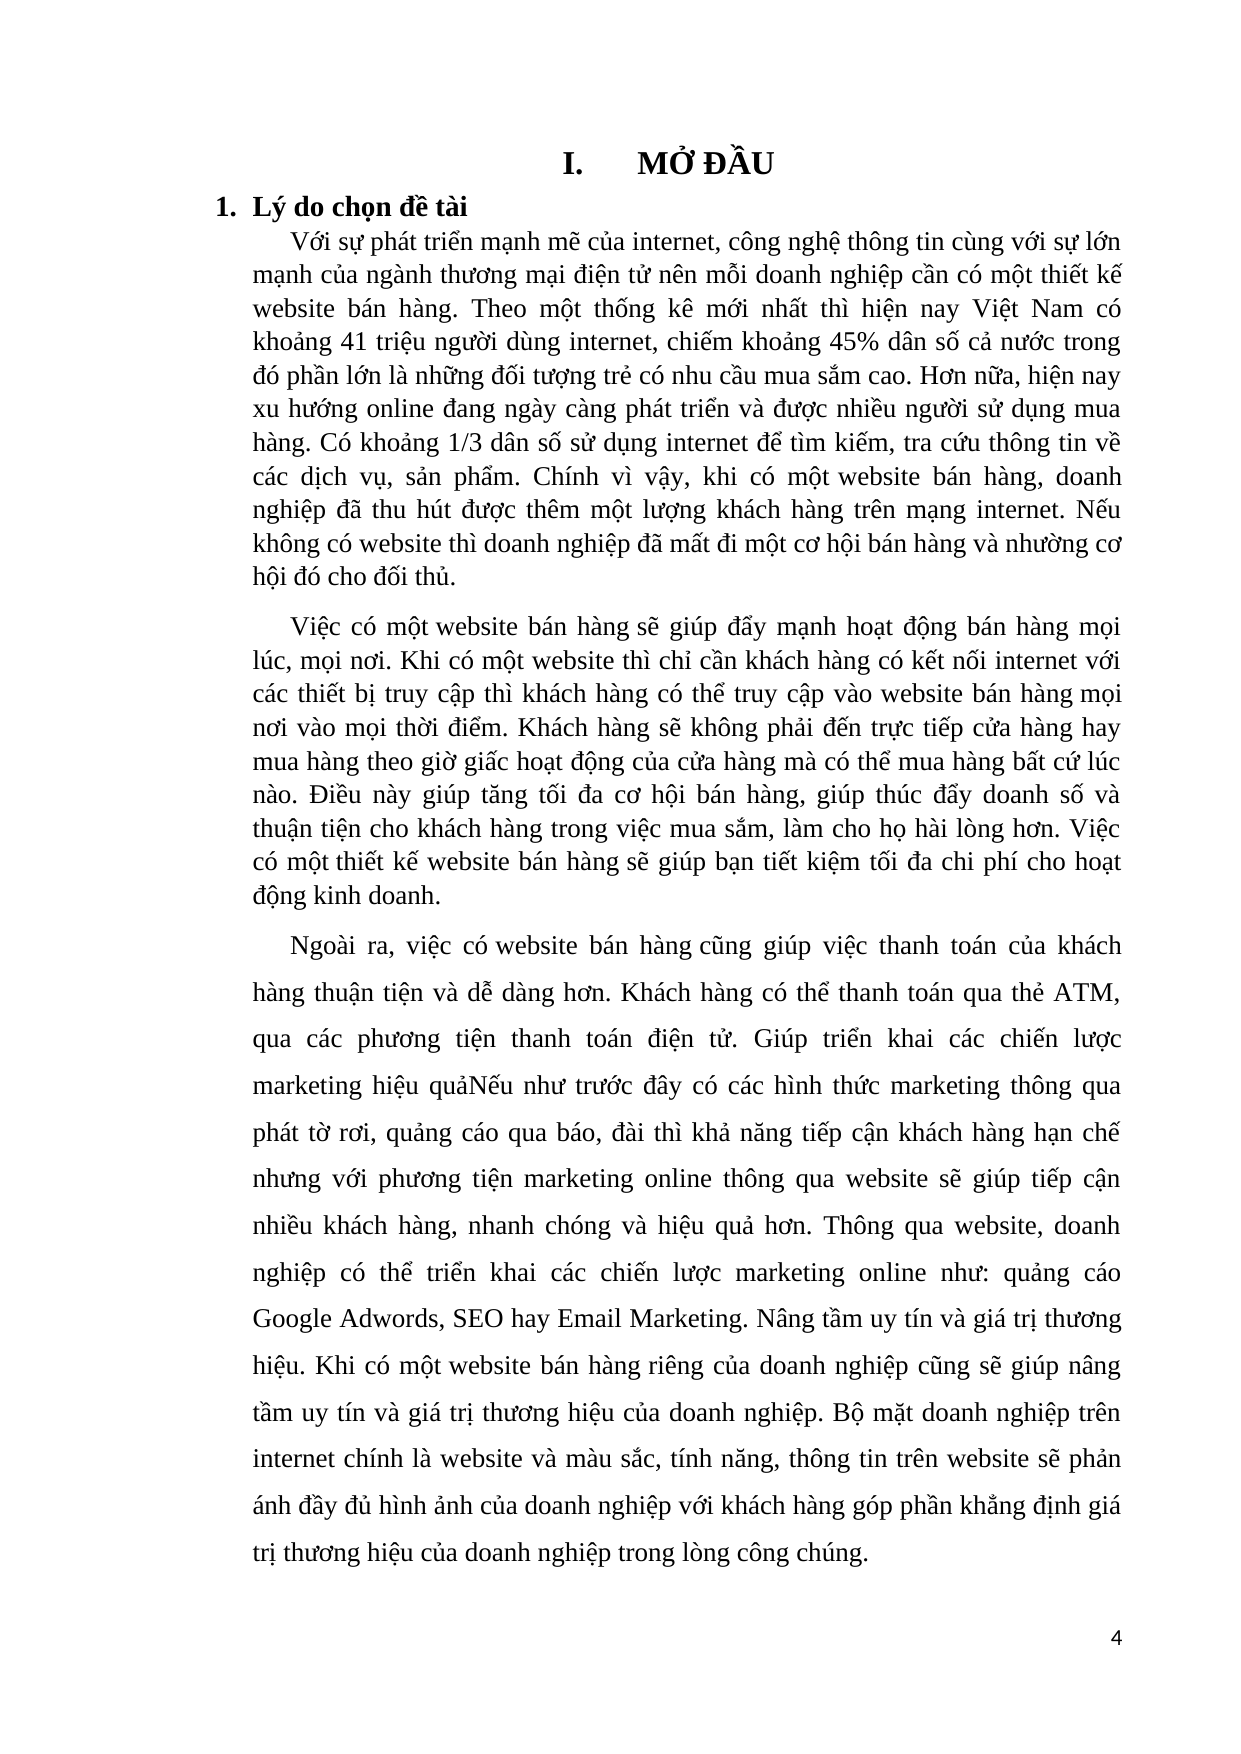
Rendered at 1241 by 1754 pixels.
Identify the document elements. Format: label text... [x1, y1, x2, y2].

subtitle MỞ ĐẦU [215, 143, 1122, 181]
subtitle Lý do chọn đề tài [215, 189, 1122, 222]
list Việc có một website bán hàng sẽ giúp đẩy mạnh hoạt động bán hàng mọi lúc, mọi nơi. Khi có một website thì chỉ cần khách hàng có kết nối internet với các thiết bị truy cập thì khách hàng có thể truy cập vào website bán hàng mọi nơi vào mọi thời điểm. Khách hàng sẽ không phải đến trực tiếp cửa hàng hay mua hàng theo giờ giấc hoạt động của cửa hàng mà có thể mua hàng bất cứ lúc nào. Điều này giúp tăng tối đa cơ hội bán hàng, giúp thúc đẩy doanh số và thuận tiện cho khách hàng trong việc mua sắm, làm cho họ hài lòng hơn. Việc có một thiết kế website bán hàng sẽ giúp bạn tiết kiệm tối đa chi phí cho hoạt động kinh doanh. [252, 610, 1122, 910]
list Với sự phát triển mạnh mẽ của internet, công nghệ thông tin cùng với sự lớn mạnh của ngành thương mại điện tử nên mỗi doanh nghiệp cần có một thiết kế website bán hàng. Theo một thống kê mới nhất thì hiện nay Việt Nam có khoảng 41 triệu người dùng internet, chiếm khoảng 45% dân số cả nước trong đó phần lớn là những đối tượng trẻ có nhu cầu mua sắm cao. Hơn nữa, hiện nay xu hướng online đang ngày càng phát triển và được nhiều người sử dụng mua hàng. Có khoảng 1/3 dân số sử dụng internet để tìm kiếm, tra cứu thông tin về các dịch vụ, sản phẩm. Chính vì vậy, khi có một website bán hàng, doanh nghiệp đã thu hút được thêm một lượng khách hàng trên mạng internet. Nếu không có website thì doanh nghiệp đã mất đi một cơ hội bán hàng và nhường cơ hội đó cho đối thủ. [252, 289, 1122, 591]
text Ngoài ra, việc có website bán hàng cũng giúp việc thanh toán của khách hàng thuận tiện và dễ dàng hơn. Khách hàng có thể thanh toán qua thẻ ATM, qua các phương tiện thanh toán điện tử. Giúp triển khai các chiến lược marketing hiệu quảNếu như trước đây có các hình thức marketing thông qua phát tờ rơi, quảng cáo qua báo, đài thì khả năng tiếp cận khách hàng hạn chế nhưng với phương tiện marketing online thông qua website sẽ giúp tiếp cận nhiều khách hàng, nhanh chóng và hiệu quả hơn. Thông qua website, doanh nghiệp có thể triển khai các chiến lược marketing online như: quảng cáo Google Adwords, SEO hay Email Marketing. Nâng tầm uy tín và giá trị thương hiệu. Khi có một website bán hàng riêng của doanh nghiệp cũng sẽ giúp nâng tầm uy tín và giá trị thương hiệu của doanh nghiệp. Bộ mặt doanh nghiệp trên internet chính là website và màu sắc, tính năng, thông tin trên website sẽ phản ánh đầy đủ hình ảnh của doanh nghiệp với khách hàng góp phần khẳng định giá trị thương hiệu của doanh nghiệp trong lòng công chúng. [252, 929, 1122, 1567]
